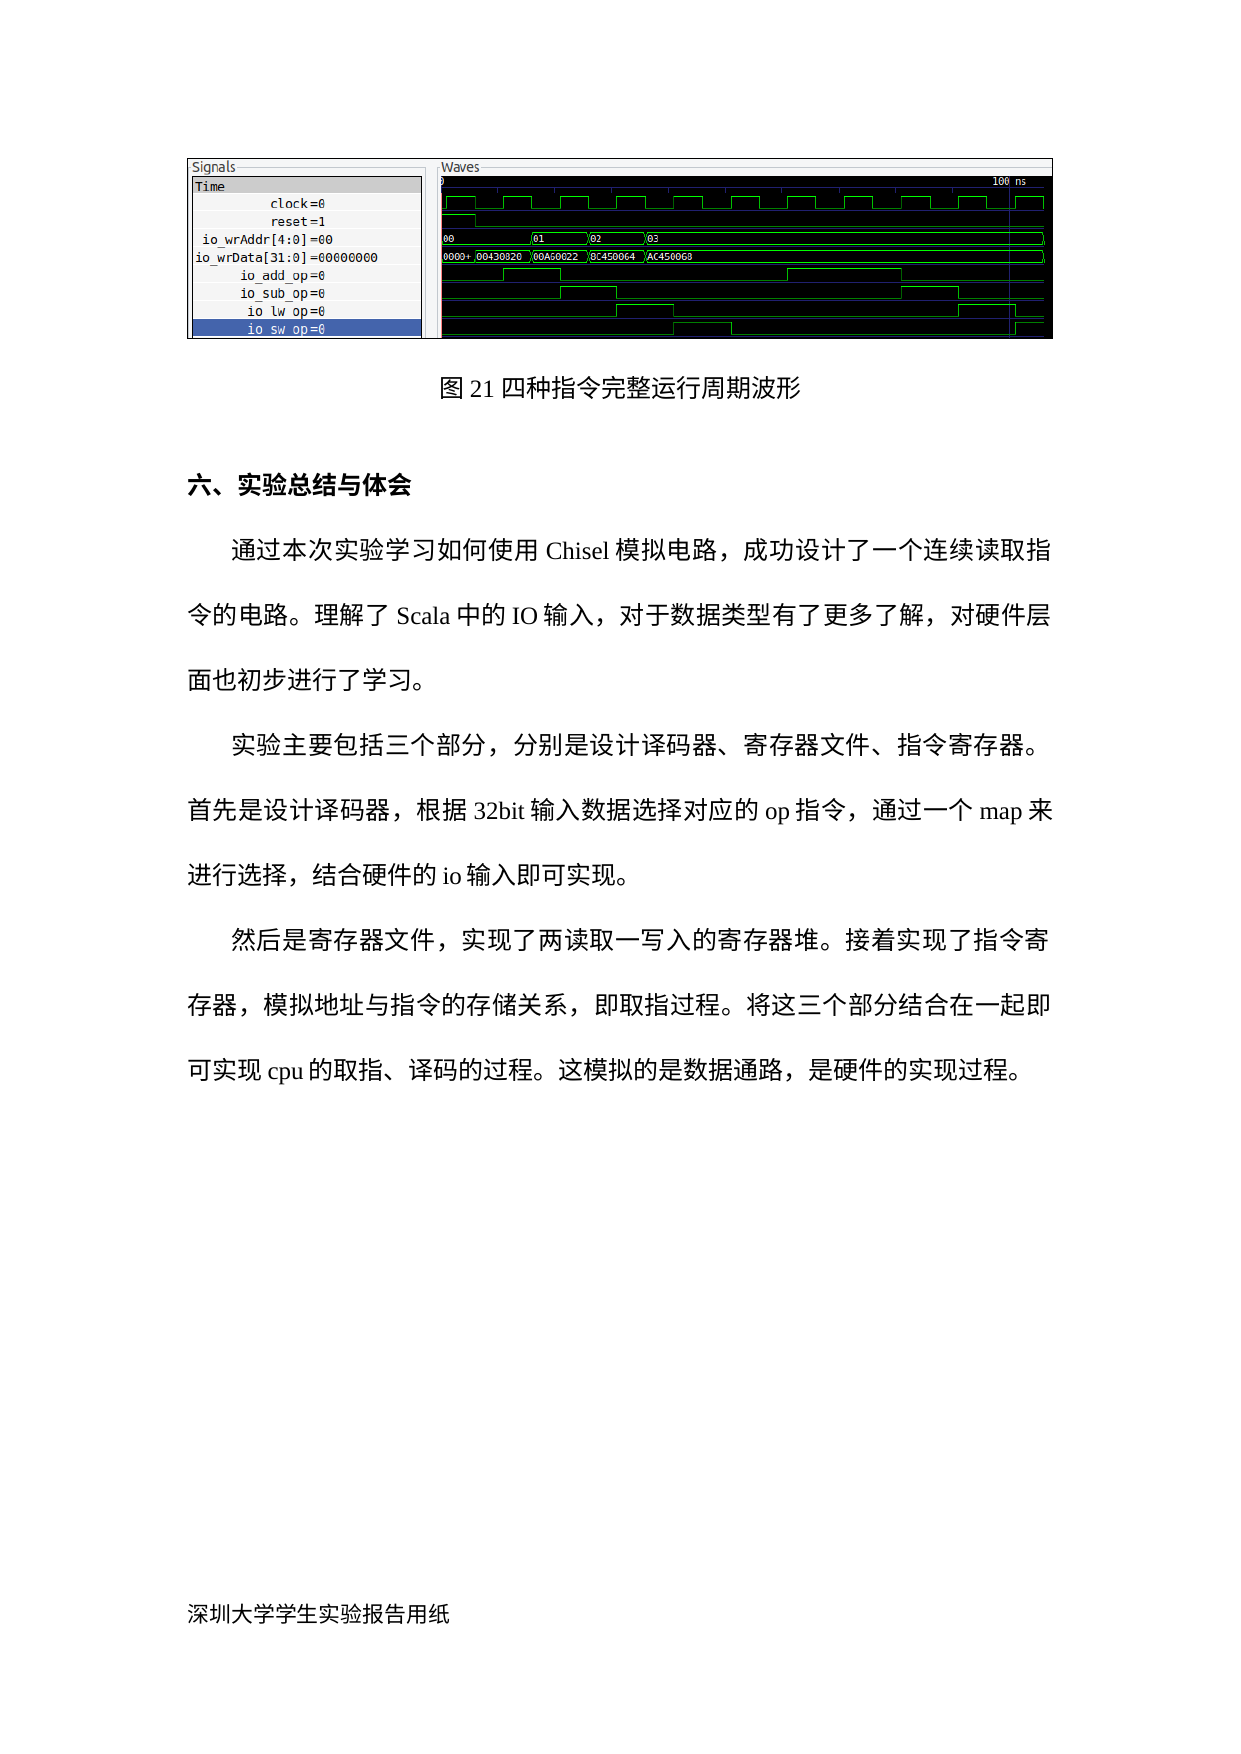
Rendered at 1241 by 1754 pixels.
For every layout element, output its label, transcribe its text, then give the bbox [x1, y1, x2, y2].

text 通过本次实验学习如何使用Chisel模拟电路，成功设计了一个连续读取指令的电路。理解了Scala中的IO输入，对于数据类型有了更多了解，对硬件层面也初步进行了学习。 [187, 516, 1053, 711]
text 然后是寄存器文件，实现了两读取一写入的寄存器堆。接着实现了指令寄存器，模拟地址与指令的存储关系，即取指过程。将这三个部分结合在一起即可实现cpu的取指、译码的过程。这模拟的是数据通路，是硬件的实现过程。 [187, 906, 1053, 1101]
text 六、实验总结与体会 [187, 451, 1053, 516]
text 实验主要包括三个部分，分别是设计译码器、寄存器文件、指令寄存器。首先是设计译码器，根据32bit输入数据选择对应的op指令，通过一个map来进行选择，结合硬件的io输入即可实现。 [187, 711, 1053, 906]
text 图21 四种指令完整运行周期波形 [187, 354, 1053, 419]
picture [188, 159, 1052, 338]
